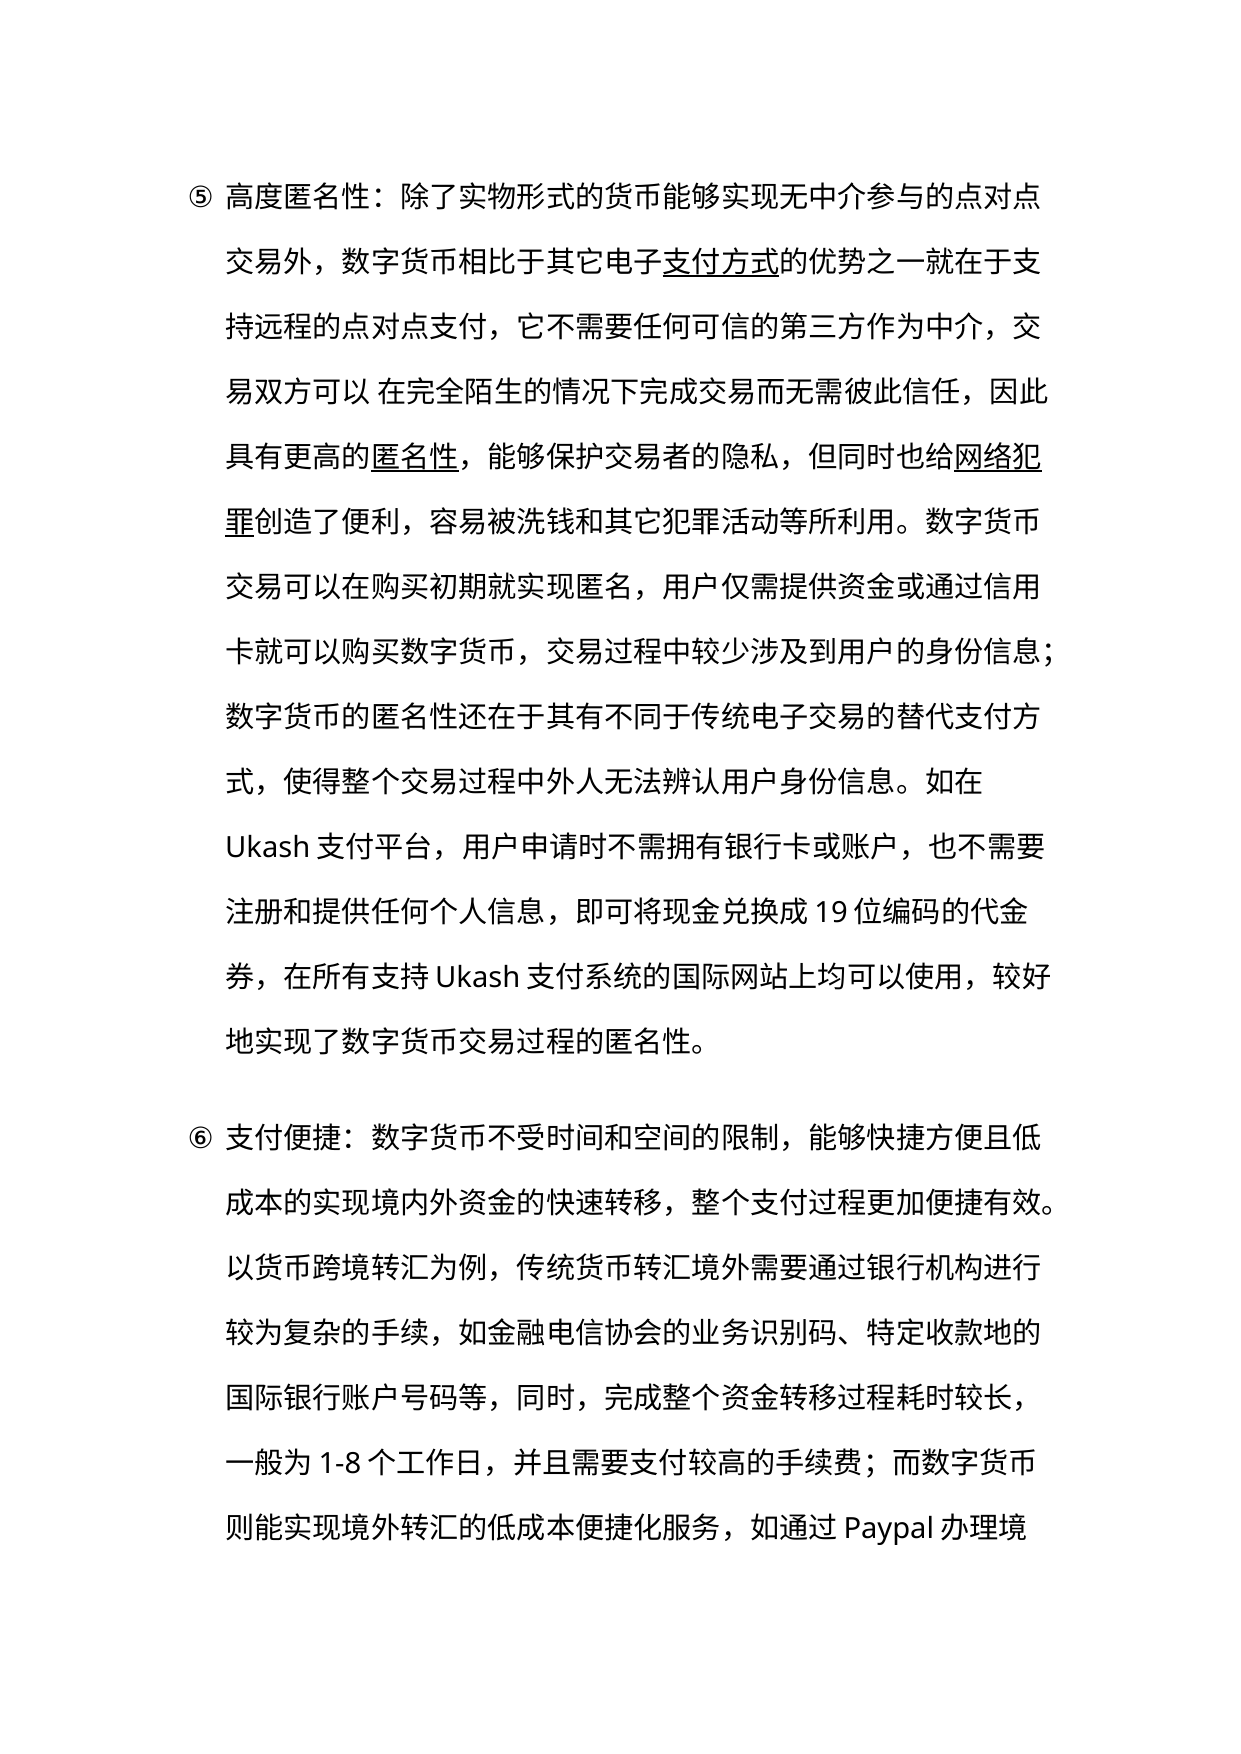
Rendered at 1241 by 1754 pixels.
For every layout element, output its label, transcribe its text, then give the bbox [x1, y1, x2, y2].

list 高度匿名性：除了实物形式的货币能够实现无中介参与的点对点交易外，数字货币相比于其它电子支付方式的优势之一就在于支持远程的点对点支付，它不需要任何可信的第三方作为中介，交易双方可以 在完全陌生的情况下完成交易而无需彼此信任，因此具有更高的匿名性，能够保护交易者的隐私，但同时也给网络犯罪创造了便利，容易被洗钱和其它犯罪活动等所利用。数字货币交易可以在购买初期就实现匿名，用户仅需提供资金或通过信用卡就可以购买数字货币，交易过程中较少涉及到用户的身份信息；数字货币的匿名性还在于其有不同于传统电子交易的替代支付方式，使得整个交易过程中外人无法辨认用户身份信息。如在Ukash支付平台，用户申请时不需拥有银行卡或账户，也不需要注册和提供任何个人信息，即可将现金兑换成19位编码的代金券，在所有支持Ukash支付系统的国际网站上均可以使用，较好地实现了数字货币交易过程的匿名性。 [187, 162, 1053, 1072]
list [187, 1103, 1053, 1558]
